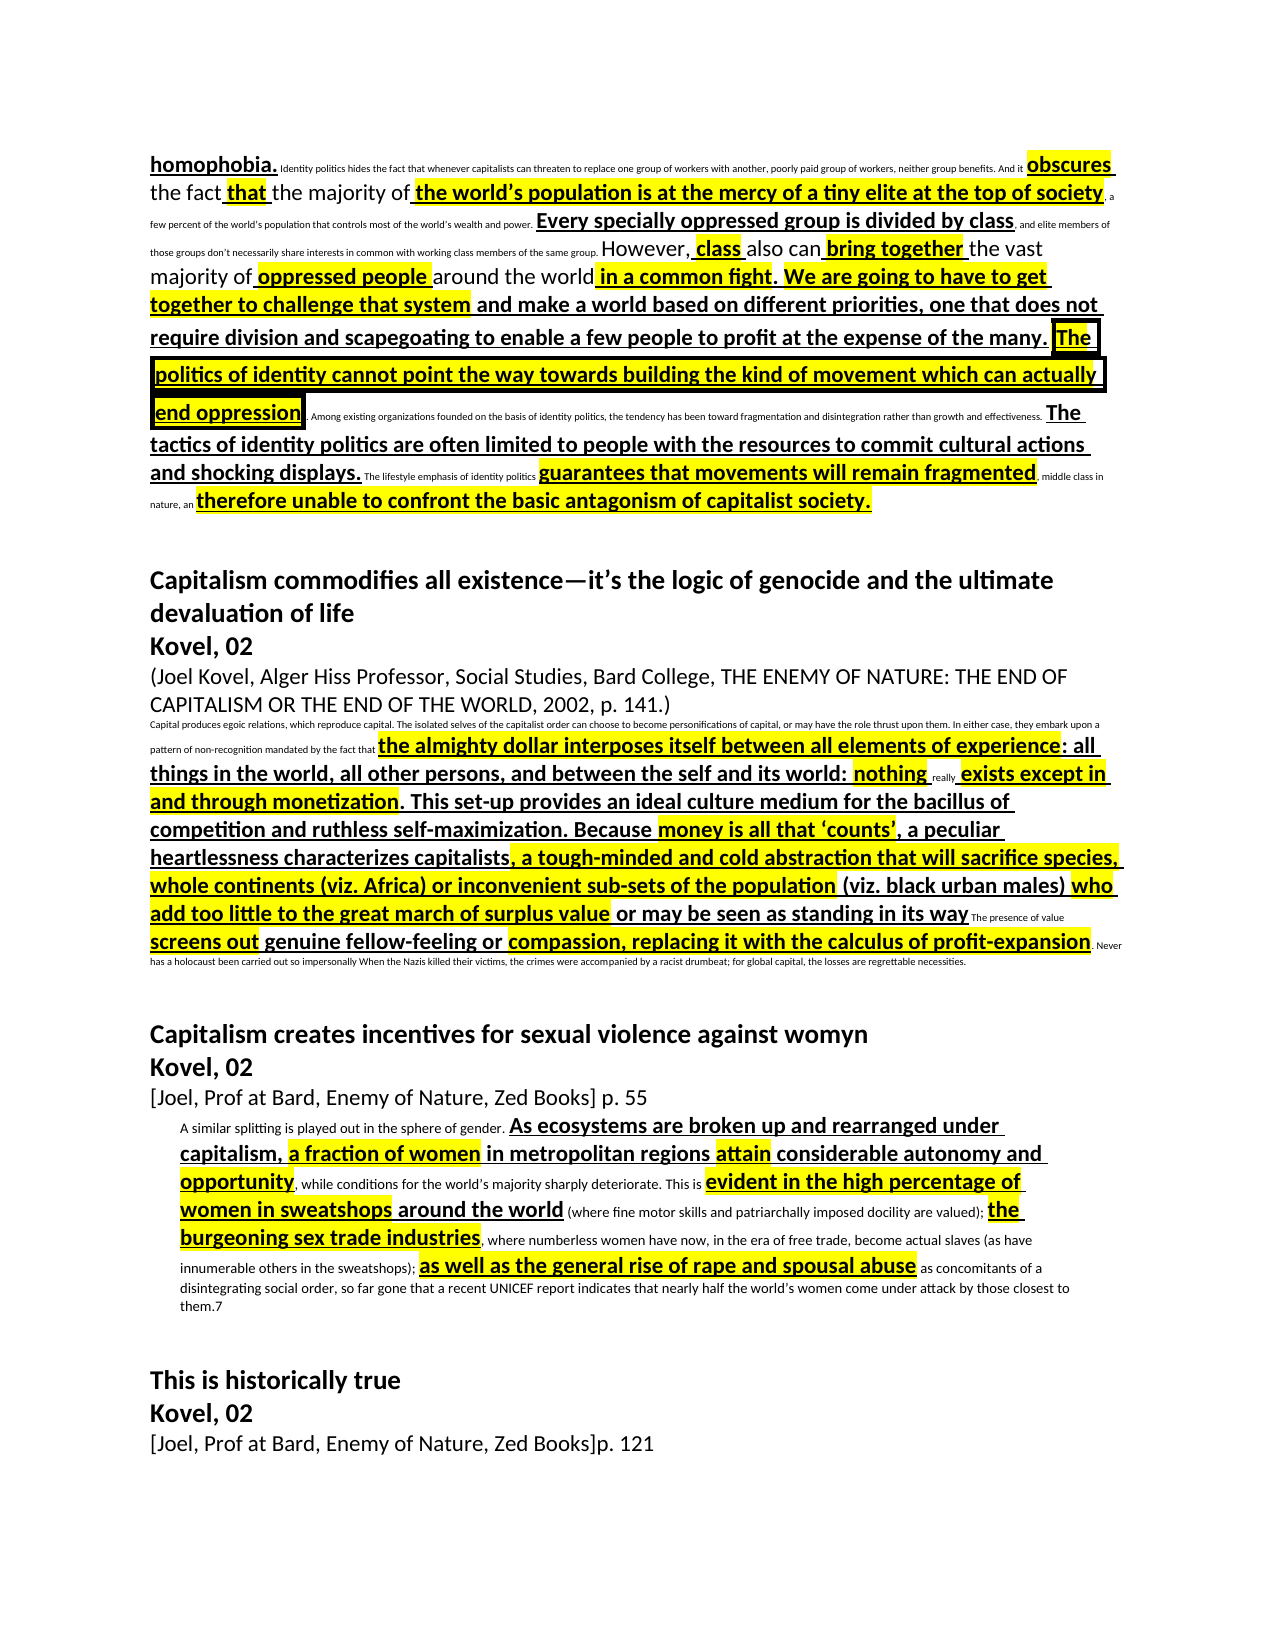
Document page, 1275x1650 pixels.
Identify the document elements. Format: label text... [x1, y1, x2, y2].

text Kovel, 02 [150, 629, 1125, 662]
text [Joel, Prof at Bard, Enemy of Nature, Zed Books]p. 121 [150, 1429, 1125, 1457]
subtitle Capitalism creates incentives for sexual violence against womyn [150, 1017, 1125, 1050]
text Kovel, 02 [150, 1396, 1125, 1429]
subtitle This is historically true [150, 1363, 1125, 1396]
text Capital produces egoic relations, which reproduce capital. The isolated selves of the capitalist order can choose to become personifications of capital, or may have the role thrust upon them. In either case, they embark upon a pattern of non-recognition mandated by the fact that the almighty dollar interposes itself between all elements of experience: all things in the world, all other persons, and between the self and its world: nothing really exists except in and through monetization. This set-up provides an ideal culture medium for the bacillus of competition and ruthless self-maximization. Because money is all that ‘counts’, a peculiar heartlessness characterizes capitalists, a tough-minded and cold abstraction that will sacrifice species, whole continents (viz. Africa) or inconvenient sub-sets of the population (viz. black urban males) who add too little to the great march of surplus value or may be seen as standing in its way The presence of value screens out genuine fellow-feeling or compassion, replacing it with the calculus of profit-expansion. Never has a holocaust been carried out so impersonally When the Nazis killed their victims, the crimes were accompanied by a racist drumbeat; for global capital, the losses are regrettable necessities. [150, 718, 1125, 968]
text Capitalism commodifies all existence—it’s the logic of genocide and the ultimate devaluation of life [150, 563, 1125, 629]
text [Joel, Prof at Bard, Enemy of Nature, Zed Books] p. 55 [150, 1083, 1125, 1111]
text A similar splitting is played out in the sphere of gender. As ecosystems are broken up and rearranged under capitalism, a fraction of women in metropolitan regions attain considerable autonomy and opportunity, while conditions for the world’s majority sharply deteriorate. This is evident in the high percentage of women in sweatshops around the world (where fine motor skills and patriarchally imposed docility are valued); the burgeoning sex trade industries, where numberless women have now, in the era of free trade, become actual slaves (as have innumerable others in the sweatshops); as well as the general rise of rape and spousal abuse as concomitants of a disintegrating social order, so far gone that a recent UNICEF report indicates that nearly half the world’s women come under attack by those closest to them.7 [180, 1111, 1095, 1314]
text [150, 150, 1125, 514]
text (Joel Kovel, Alger Hiss Professor, Social Studies, Bard College, THE ENEMY OF NATURE: THE END OF CAPITALISM OR THE END OF THE WORLD, 2002, p. 141.) [150, 662, 1125, 718]
text Kovel, 02 [150, 1050, 1125, 1083]
